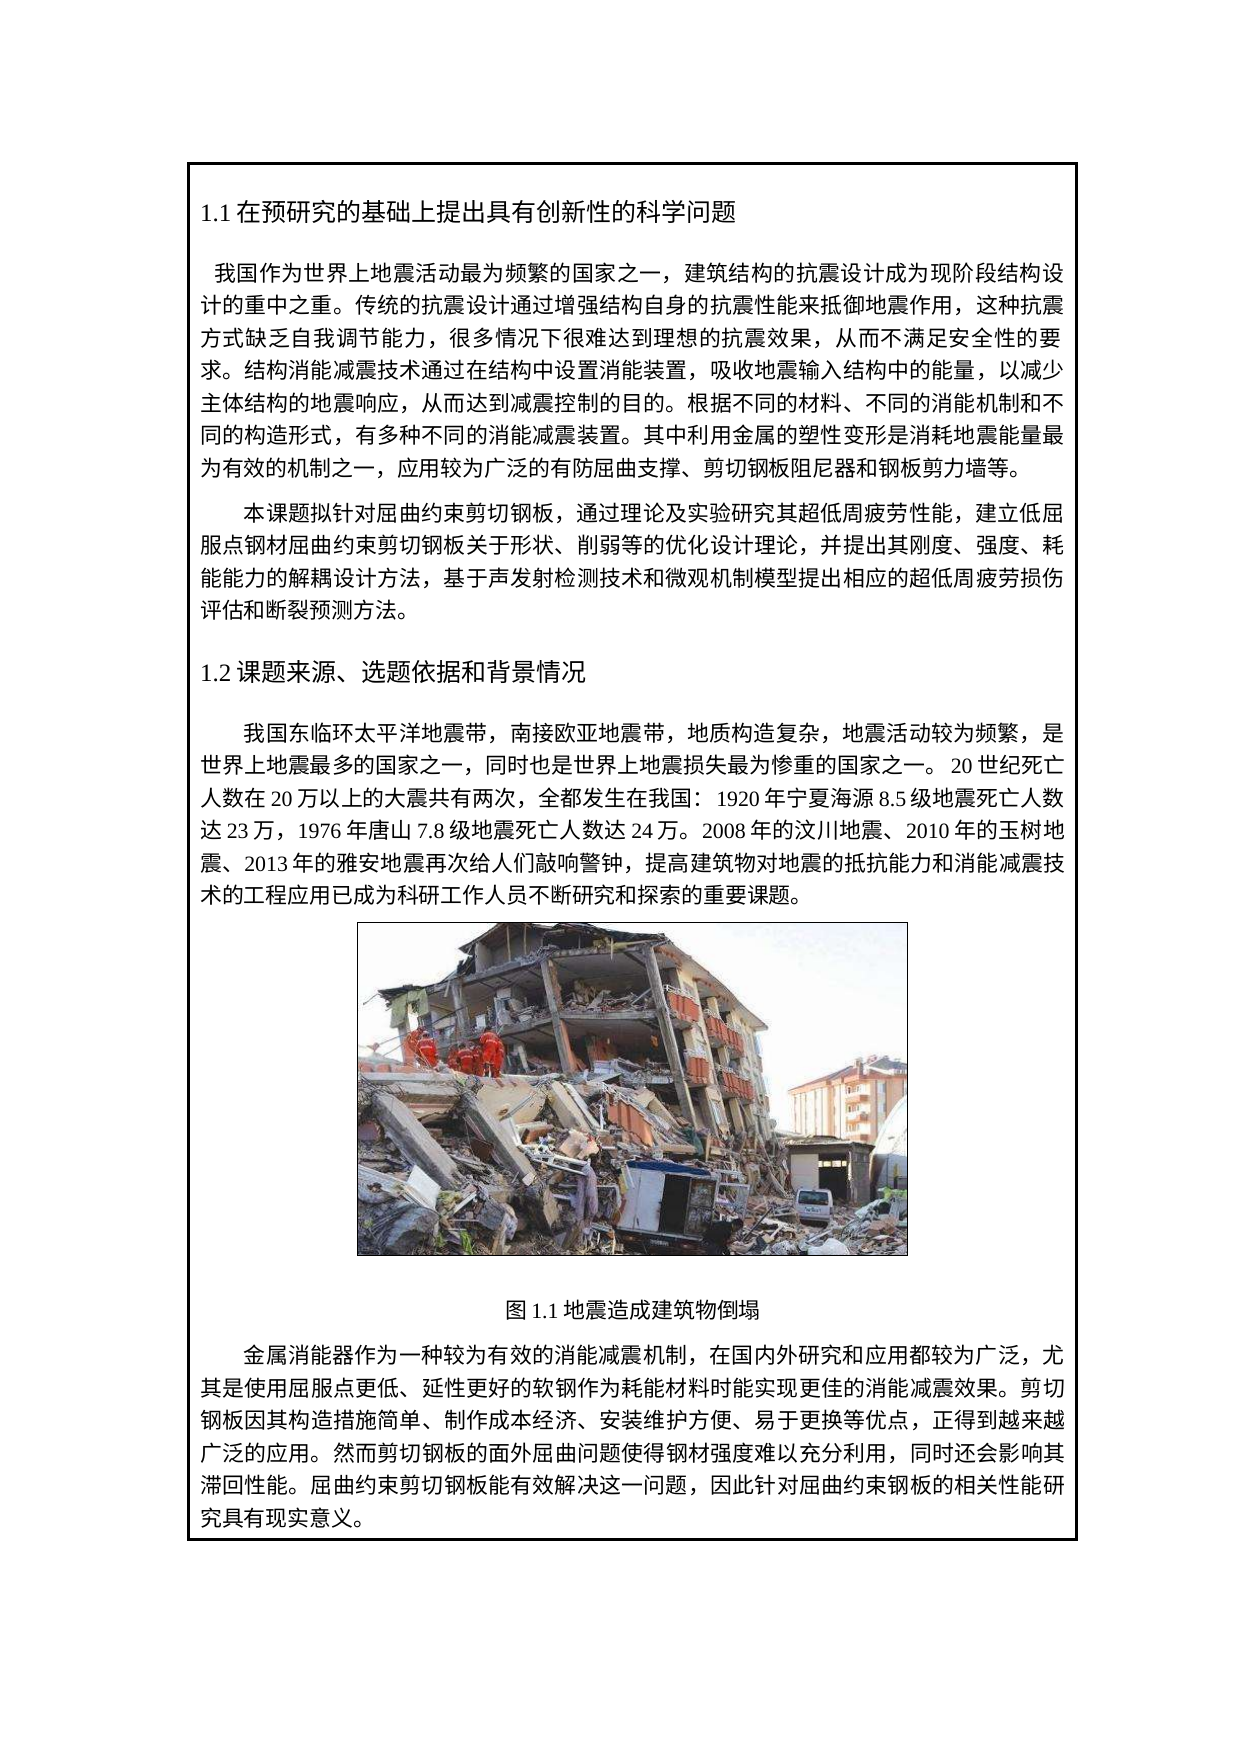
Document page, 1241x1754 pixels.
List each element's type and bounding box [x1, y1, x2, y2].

table_header [190, 165, 1075, 1538]
picture [358, 923, 907, 1255]
